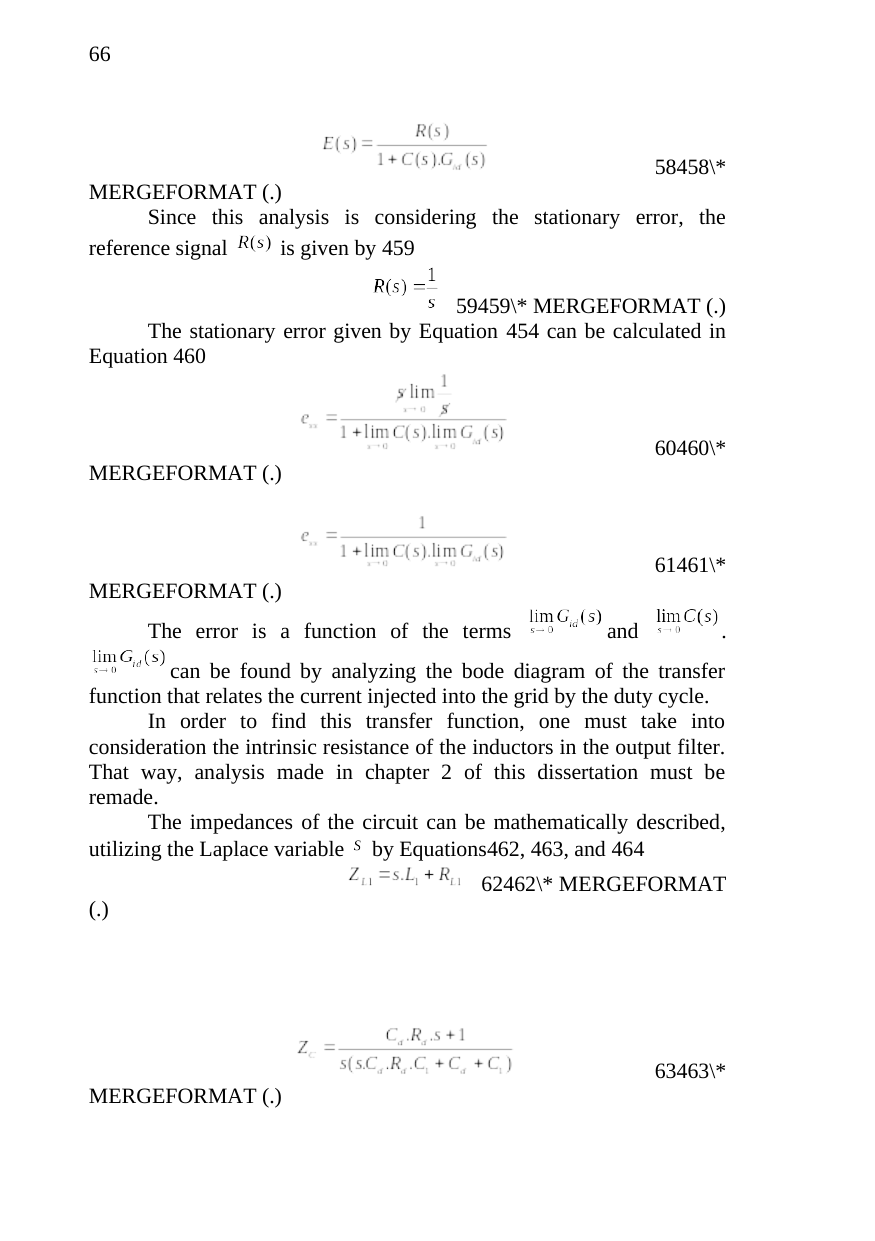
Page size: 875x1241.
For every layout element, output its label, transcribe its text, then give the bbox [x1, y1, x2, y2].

text In order to find this transfer function, one must take into consideration the intrinsic resistance of the inductors in the output filter. That way, analysis made in chapter 2 of this dissertation must be remade. [89, 708, 726, 809]
text Since this analysis is considering the stationary error, the reference signal is given by [89, 204, 726, 260]
text The impedances of the circuit can be mathematically described, utilizing the Laplace variable by Equations, , and [89, 809, 726, 861]
text The error is a function of the terms and . can be found by analyzing the bode diagram of the transfer function that relates the current injected into the grid by the duty cycle. [89, 603, 726, 708]
text The stationary error given by Equation can be calculated in Equation [89, 318, 726, 369]
